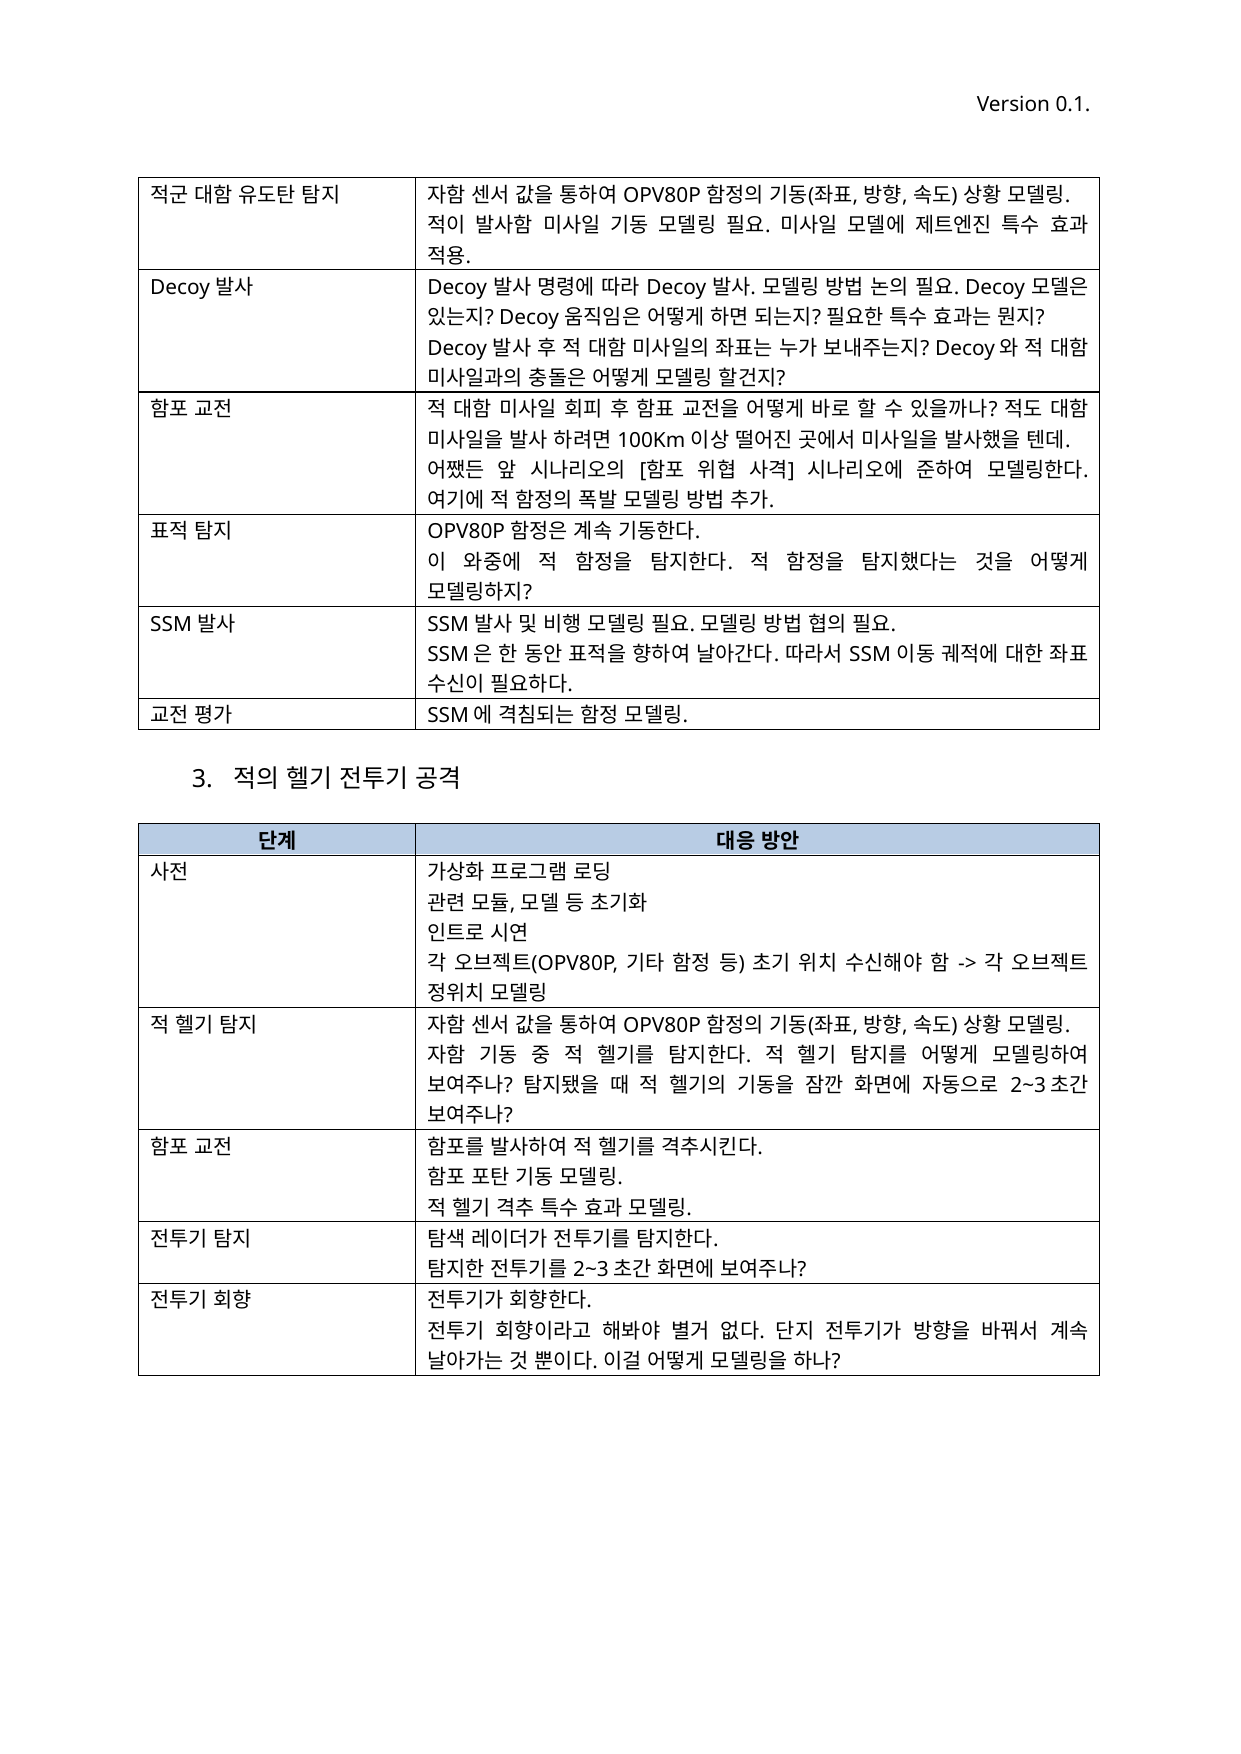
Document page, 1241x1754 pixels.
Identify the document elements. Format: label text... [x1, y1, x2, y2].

table_cell 전투기가 회향한다. 전투기 회향이라고 해봐야 별거 없다. 단지 전투기가 방향을 바꿔서 계속 날아가는 것 뿐이다. 이걸 어떻게 모델링을 하나? [416, 1284, 1099, 1375]
table_cell Decoy 발사 명령에 따라 Decoy 발사. 모델링 방법 논의 필요. Decoy 모델은 있는지? Decoy 움직임은 어떻게 하면 되는지? 필요한 특수 효과는 뭔지? Decoy 발사 후 적 대함 미사일의 좌표는 누가 보내주는지? Decoy와 적 대함 미사일과의 충돌은 어떻게 모델링 할건지? [416, 270, 1099, 391]
table_cell 적군 대함 유도탄 탐지 [139, 178, 415, 269]
list 적의 헬기 전투기 공격 [192, 758, 1090, 795]
table_cell 함포 교전 [139, 393, 415, 514]
table_cell 탐색 레이더가 전투기를 탐지한다. 탐지한 전투기를 2~3초간 화면에 보여주나? [416, 1222, 1099, 1283]
table_cell OPV80P 함정은 계속 기동한다. 이 와중에 적 함정을 탐지한다. 적 함정을 탐지했다는 것을 어떻게 모델링하지? [416, 515, 1099, 606]
table_cell Decoy 발사 [139, 270, 415, 391]
table_cell SSM에 격침되는 함정 모델링. [416, 699, 1099, 729]
table_cell 함포를 발사하여 적 헬기를 격추시킨다. 함포 포탄 기동 모델링. 적 헬기 격추 특수 효과 모델링. [416, 1130, 1099, 1221]
table_cell 자함 센서 값을 통하여 OPV80P 함정의 기동(좌표, 방향, 속도) 상황 모델링. 적이 발사함 미사일 기동 모델링 필요. 미사일 모델에 제트엔진 특수 효과 적용. [416, 178, 1099, 269]
table_cell SSM 발사 [139, 607, 415, 698]
table_cell 적 대함 미사일 회피 후 함표 교전을 어떻게 바로 할 수 있을까나? 적도 대함 미사일을 발사 하려면 100Km 이상 떨어진 곳에서 미사일을 발사했을 텐데. 어쨌든 앞 시나리오의 [함포 위협 사격] 시나리오에 준하여 모델링한다. 여기에 적 함정의 폭발 모델링 방법 추가. [416, 393, 1099, 514]
table_cell SSM 발사 및 비행 모델링 필요. 모델링 방법 협의 필요. SSM은 한 동안 표적을 향하여 날아간다. 따라서 SSM 이동 궤적에 대한 좌표 수신이 필요하다. [416, 607, 1099, 698]
table_cell 적 헬기 탐지 [139, 1008, 415, 1129]
table_header 대응 방안 [416, 824, 1099, 854]
table_cell 전투기 탐지 [139, 1222, 415, 1283]
table_cell 가상화 프로그램 로딩 관련 모듈, 모델 등 초기화 인트로 시연 각 오브젝트(OPV80P, 기타 함정 등) 초기 위치 수신해야 함 -> 각 오브젝트 정위치 모델링 [416, 856, 1099, 1007]
table_header 단계 [139, 824, 415, 854]
table_cell 자함 센서 값을 통하여 OPV80P 함정의 기동(좌표, 방향, 속도) 상황 모델링. 자함 기동 중 적 헬기를 탐지한다. 적 헬기 탐지를 어떻게 모델링하여 보여주나? 탐지됐을 때 적 헬기의 기동을 잠깐 화면에 자동으로 2~3초간 보여주나? [416, 1008, 1099, 1129]
table_cell 전투기 회향 [139, 1284, 415, 1375]
table_cell 사전 [139, 856, 415, 1007]
table_cell 함포 교전 [139, 1130, 415, 1221]
table_cell 교전 평가 [139, 699, 415, 729]
table_cell 표적 탐지 [139, 515, 415, 606]
